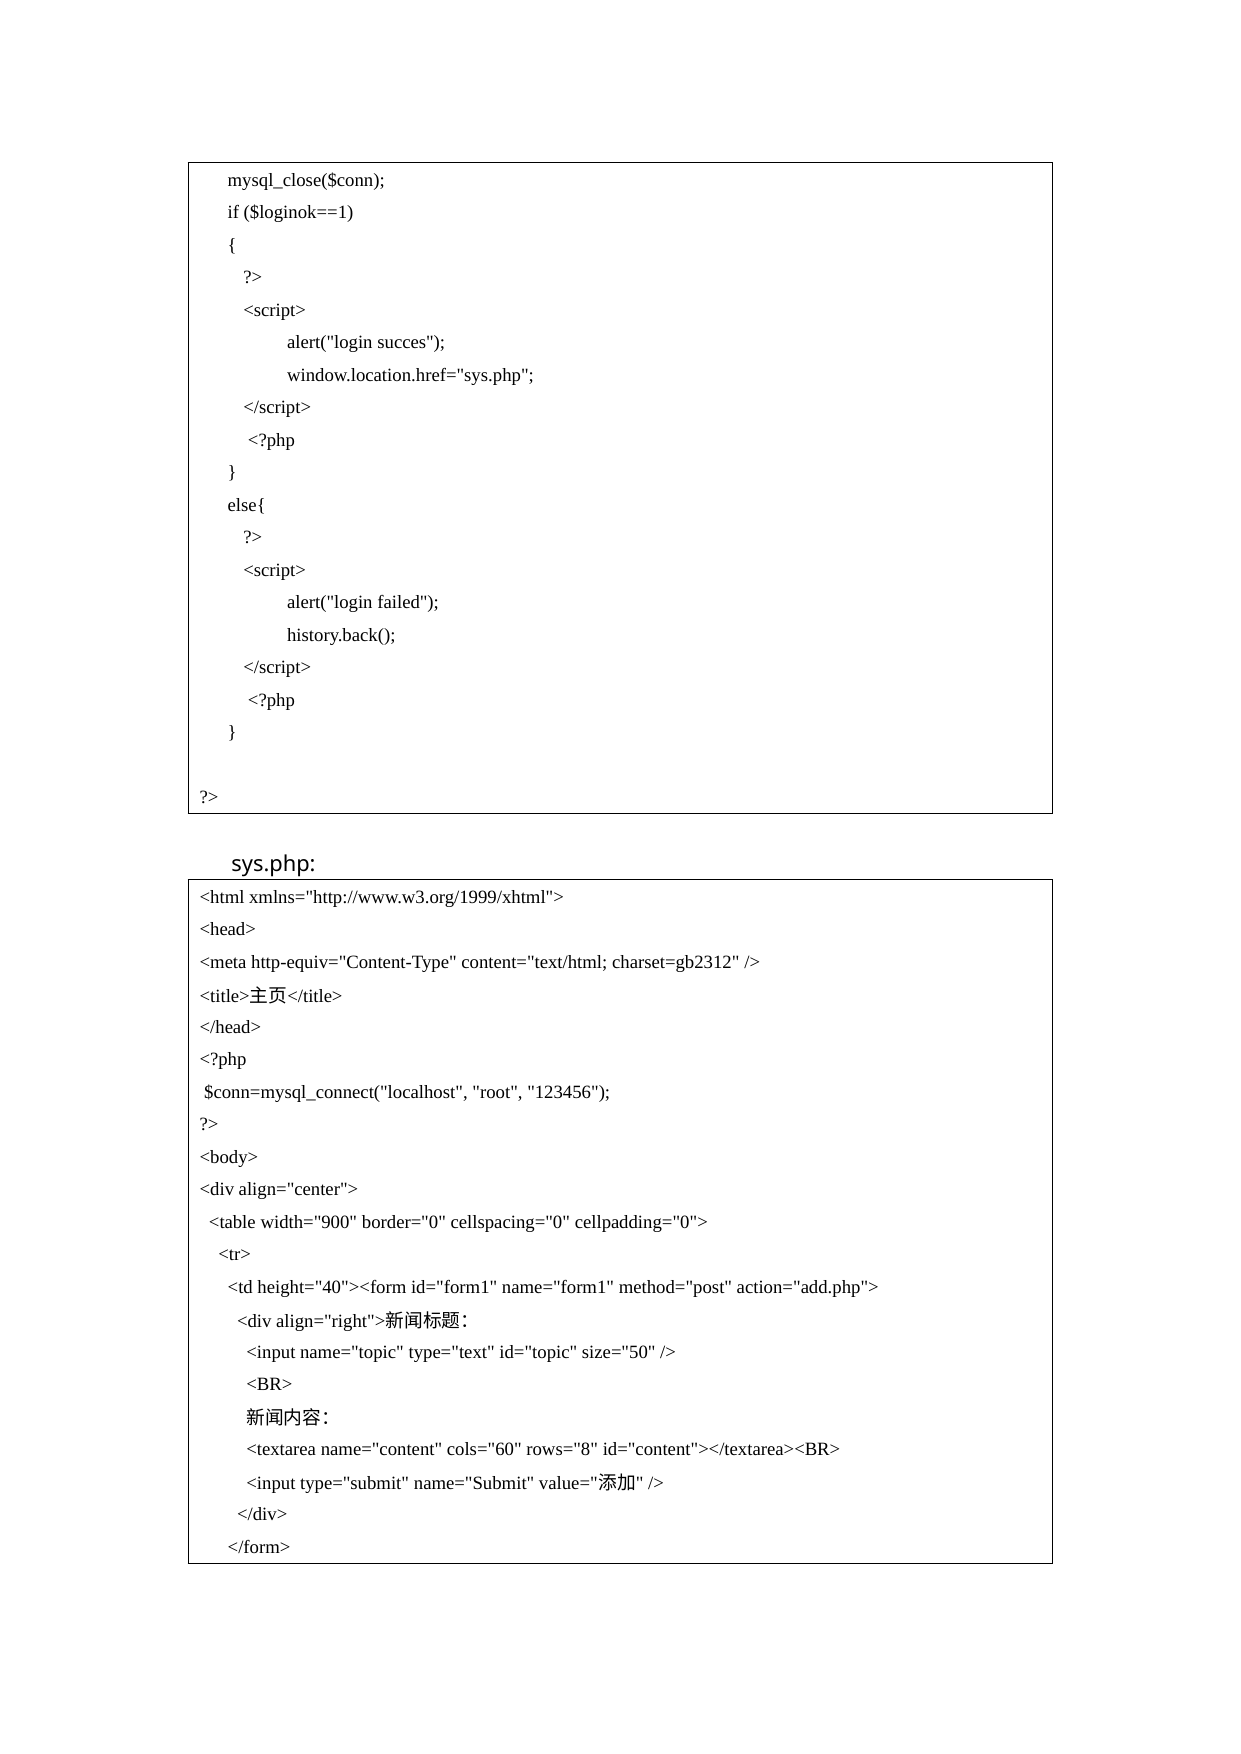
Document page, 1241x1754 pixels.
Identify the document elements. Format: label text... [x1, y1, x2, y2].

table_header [189, 163, 1052, 813]
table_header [189, 880, 1052, 1563]
text sys.php: [187, 847, 1053, 879]
